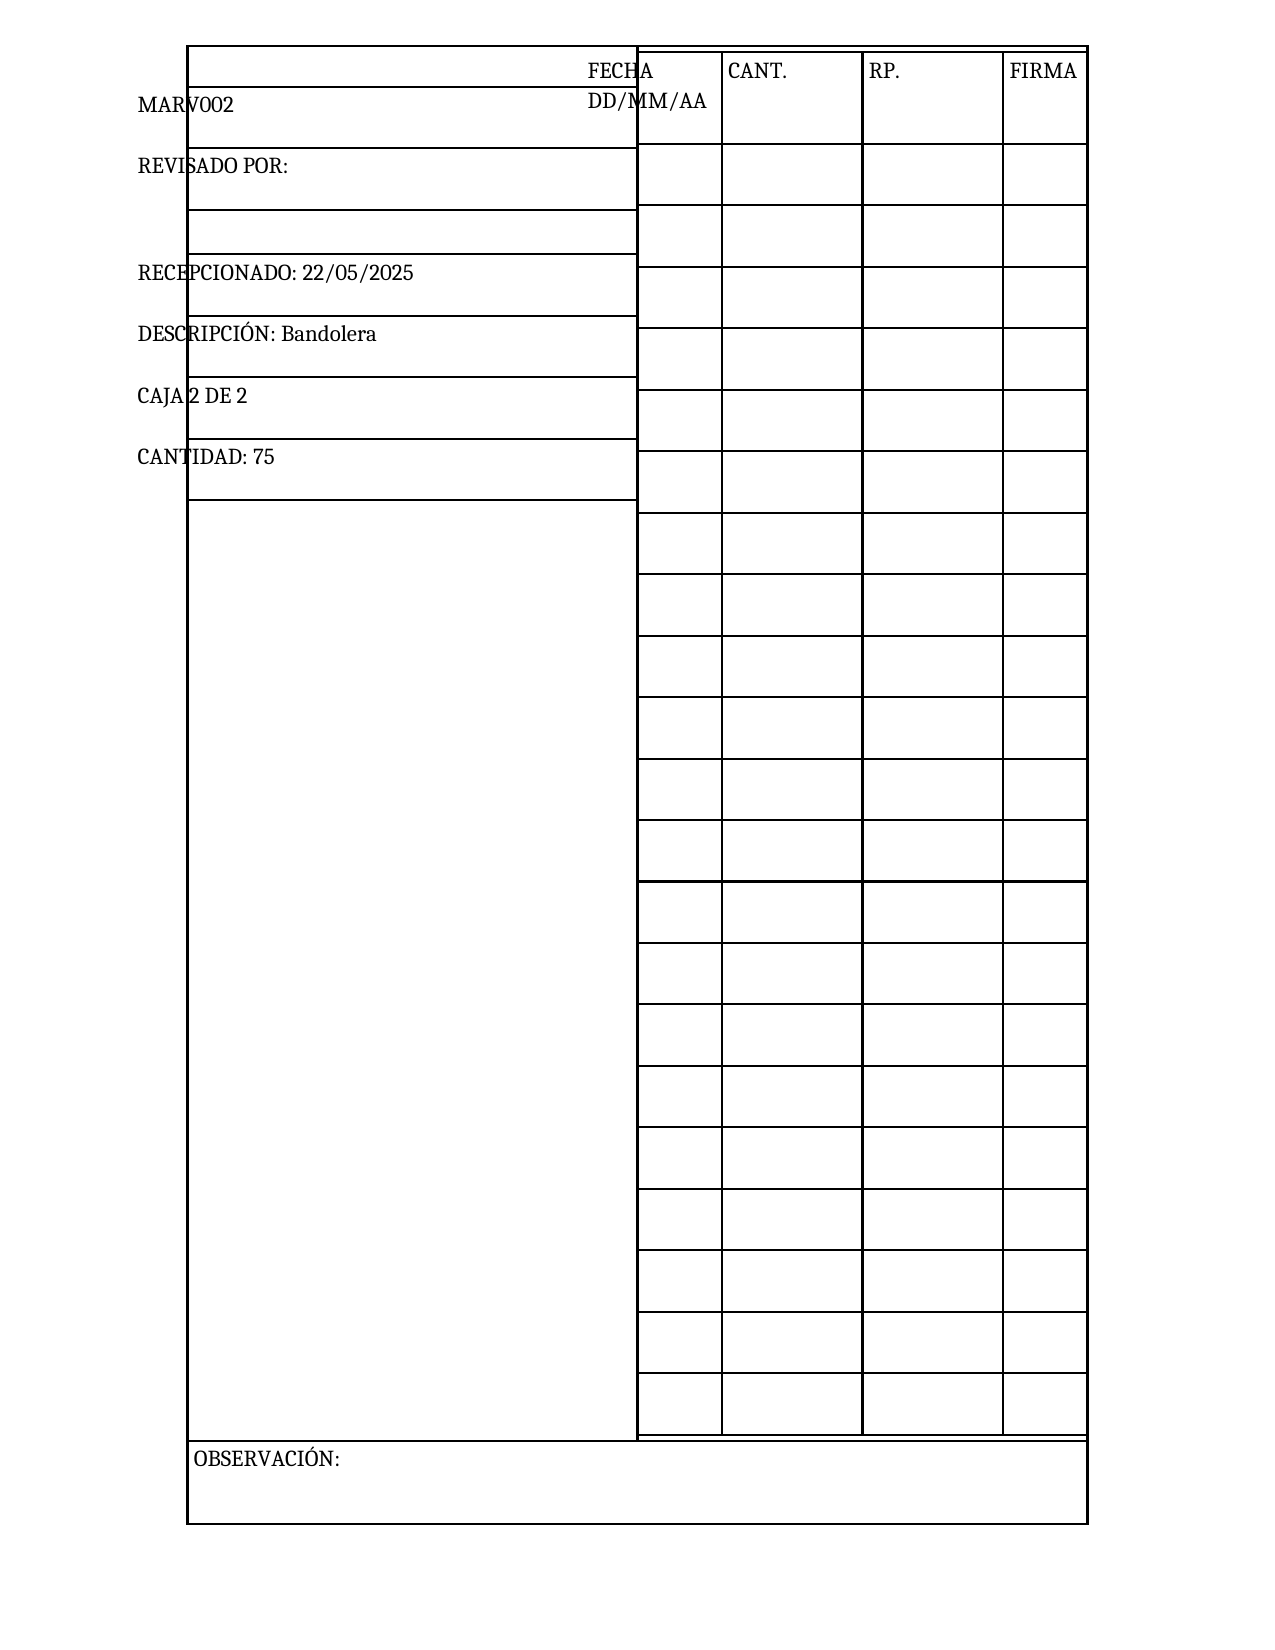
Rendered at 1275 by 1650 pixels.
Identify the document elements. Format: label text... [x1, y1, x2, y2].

table_header [723, 760, 861, 819]
table_header [723, 452, 861, 512]
table_header [1004, 391, 1086, 450]
table_header [723, 821, 861, 880]
table_header [1004, 575, 1086, 635]
table_header [639, 514, 721, 573]
table_header [639, 1005, 721, 1065]
table_header [723, 1005, 861, 1065]
table_header [864, 1313, 1002, 1372]
table_cell OBSERVACIÓN: [189, 1442, 1086, 1523]
table_header [723, 637, 861, 696]
table_header [639, 452, 721, 512]
table_header [639, 1067, 721, 1126]
table_header [1004, 637, 1086, 696]
table_header [639, 698, 721, 758]
table_header [864, 944, 1002, 1003]
table_header [723, 1251, 861, 1311]
table_header [723, 1190, 861, 1249]
table_header [1004, 329, 1086, 389]
table_header [1004, 883, 1086, 942]
table_header [864, 452, 1002, 512]
table_header [864, 1005, 1002, 1065]
table_header [1004, 1251, 1086, 1311]
table_header [864, 206, 1002, 266]
table_header [723, 268, 861, 327]
table_header [639, 575, 721, 635]
table_header [189, 149, 636, 209]
table_header [1004, 1067, 1086, 1126]
table_header [864, 268, 1002, 327]
table_header [639, 637, 721, 696]
table_header [1004, 1313, 1086, 1372]
table_header [189, 255, 636, 315]
table_header [1004, 760, 1086, 819]
table_header [639, 145, 721, 204]
table_header [723, 53, 861, 143]
table_header [189, 440, 636, 499]
table_header [1004, 1190, 1086, 1249]
table_header [864, 883, 1002, 942]
table_header [864, 821, 1002, 880]
table_header [864, 760, 1002, 819]
table_header [639, 944, 721, 1003]
table_header [1004, 821, 1086, 880]
table_header [189, 47, 636, 86]
table_header [1004, 452, 1086, 512]
table_header [864, 514, 1002, 573]
table_header [189, 211, 636, 253]
table_header [723, 575, 861, 635]
table_header [864, 698, 1002, 758]
table_header [1004, 944, 1086, 1003]
table_header [639, 206, 721, 266]
table_header [723, 206, 861, 266]
table_header [1004, 698, 1086, 758]
table_header [864, 1128, 1002, 1188]
table_header [639, 760, 721, 819]
table_header [723, 883, 861, 942]
table_header [864, 1374, 1002, 1434]
table_header [639, 47, 1086, 51]
table_header [639, 1374, 721, 1434]
table_header [1004, 53, 1086, 143]
table_header [639, 53, 721, 143]
table_header [639, 883, 721, 942]
table_header [864, 1251, 1002, 1311]
table_header [189, 378, 636, 438]
table_header [864, 1190, 1002, 1249]
table_header [639, 391, 721, 450]
table_header [639, 1128, 721, 1188]
table_header [723, 944, 861, 1003]
table_header [864, 575, 1002, 635]
table_header [189, 317, 636, 376]
table_header [723, 514, 861, 573]
table_header [1004, 514, 1086, 573]
table_header [639, 329, 721, 389]
table_header [639, 1251, 721, 1311]
table_header [639, 268, 721, 327]
table_header [189, 88, 636, 147]
table_header [723, 329, 861, 389]
table_header [189, 501, 636, 1440]
table_header [1004, 1128, 1086, 1188]
table_header [864, 329, 1002, 389]
table_header [864, 145, 1002, 204]
table_header [864, 391, 1002, 450]
table_header [723, 1128, 861, 1188]
table_header [723, 1067, 861, 1126]
table_header [723, 145, 861, 204]
table_header [639, 821, 721, 880]
table_header [639, 1190, 721, 1249]
table_header [639, 1436, 1086, 1440]
table_header [723, 391, 861, 450]
table_header [864, 1067, 1002, 1126]
table_header [723, 698, 861, 758]
table_header [639, 1313, 721, 1372]
table_header [723, 1313, 861, 1372]
table_header [1004, 145, 1086, 204]
table_header [864, 637, 1002, 696]
table_header [1004, 1005, 1086, 1065]
table_header [1004, 268, 1086, 327]
table_header [723, 1374, 861, 1434]
table_header [864, 53, 1002, 143]
table_header [1004, 206, 1086, 266]
table_header [1004, 1374, 1086, 1434]
